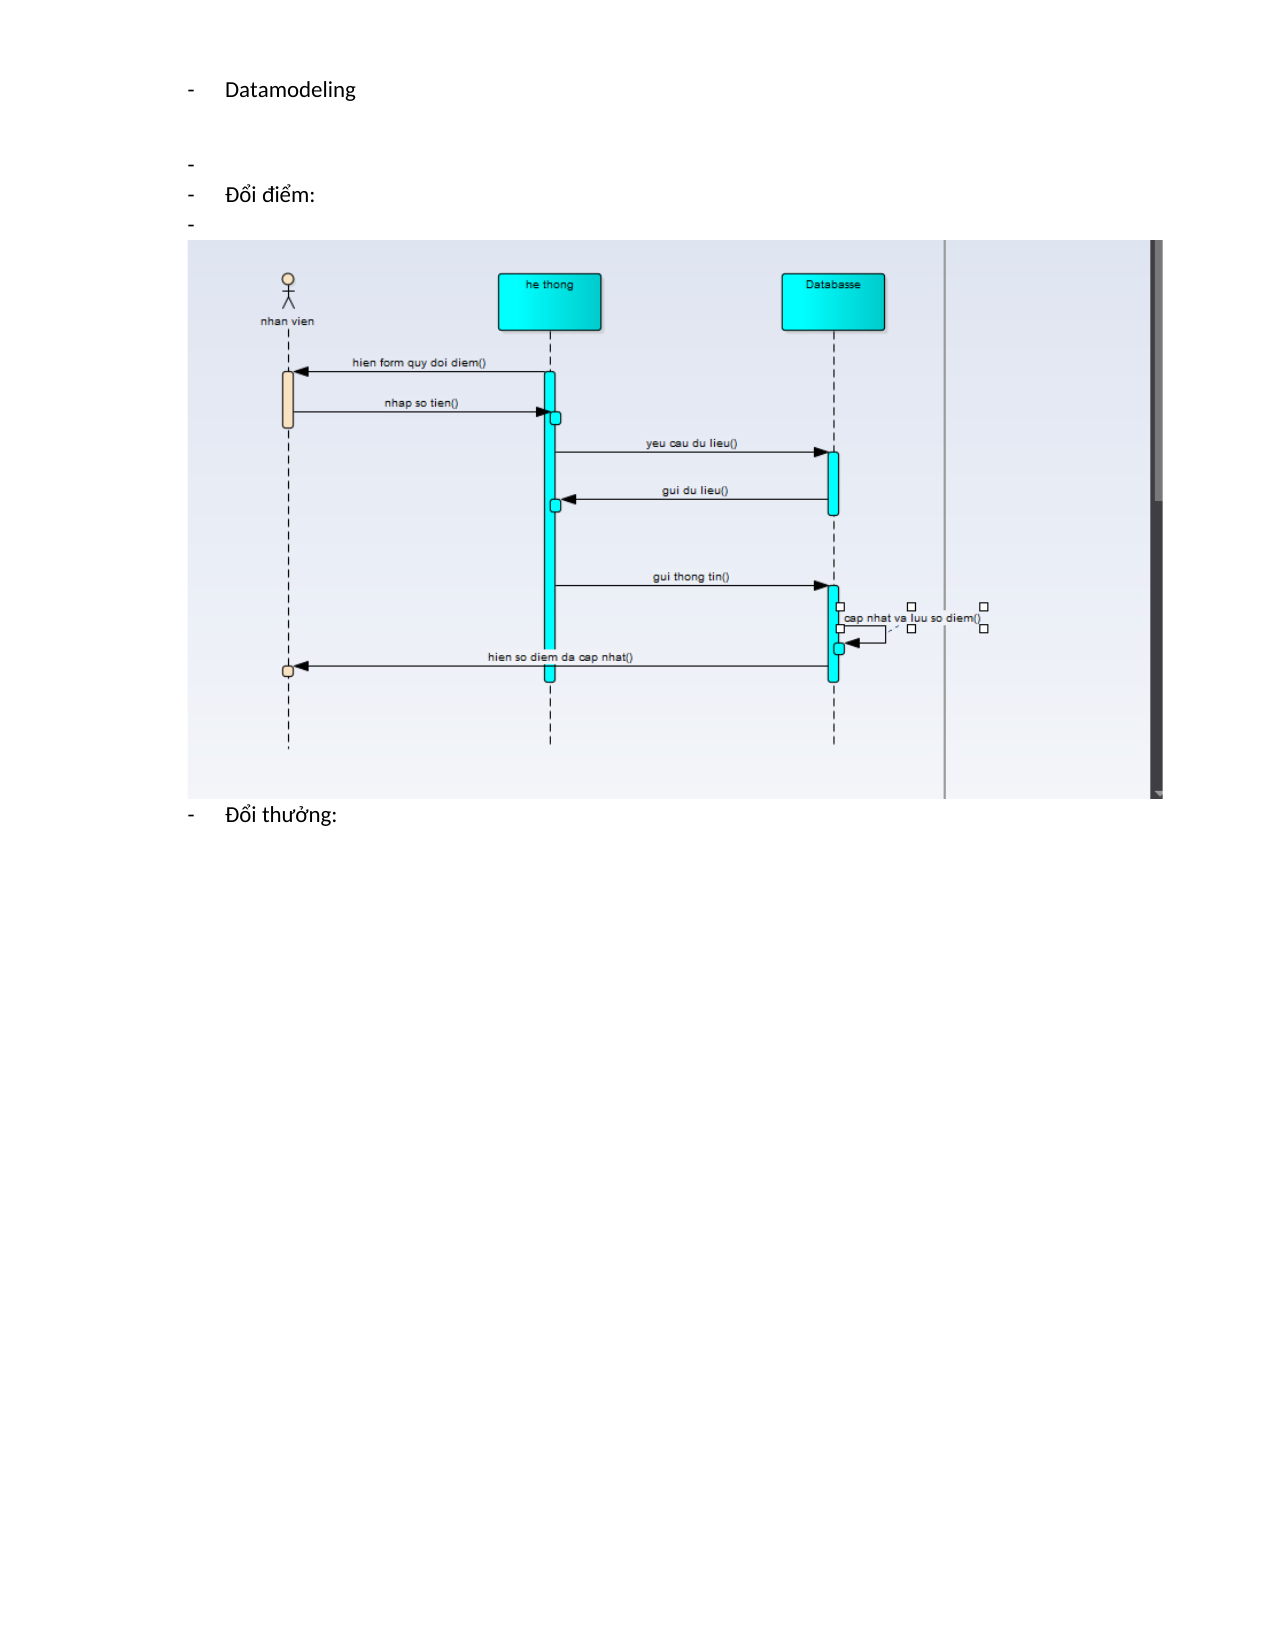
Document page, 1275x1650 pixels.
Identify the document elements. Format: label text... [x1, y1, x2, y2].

list Đổi thưởng: [187, 800, 1125, 828]
picture [187, 240, 1163, 799]
list Đổi điểm: [187, 180, 1125, 208]
